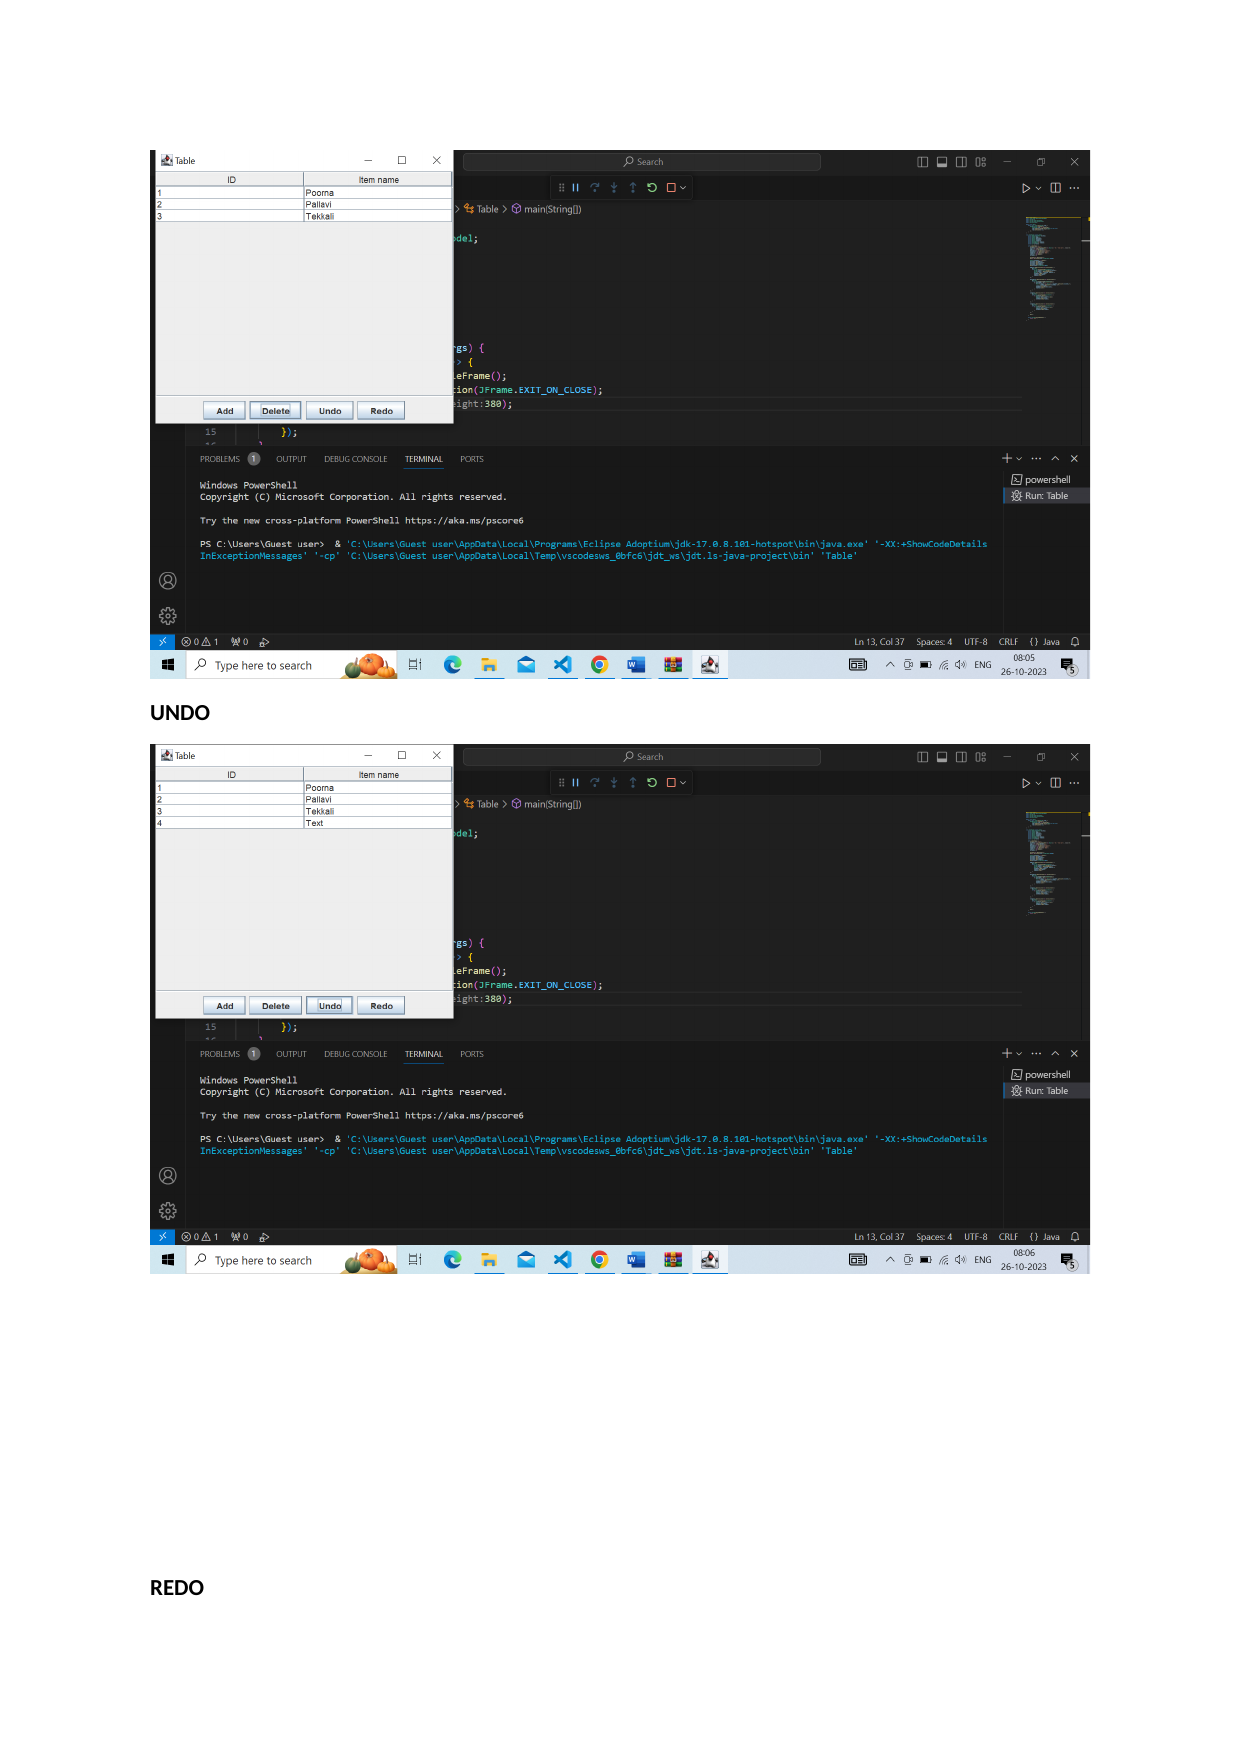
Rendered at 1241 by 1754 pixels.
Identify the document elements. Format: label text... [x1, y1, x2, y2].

picture [150, 744, 1091, 1274]
picture [150, 150, 1091, 679]
text UNDO [150, 698, 1090, 726]
text REDO [150, 1573, 1090, 1602]
